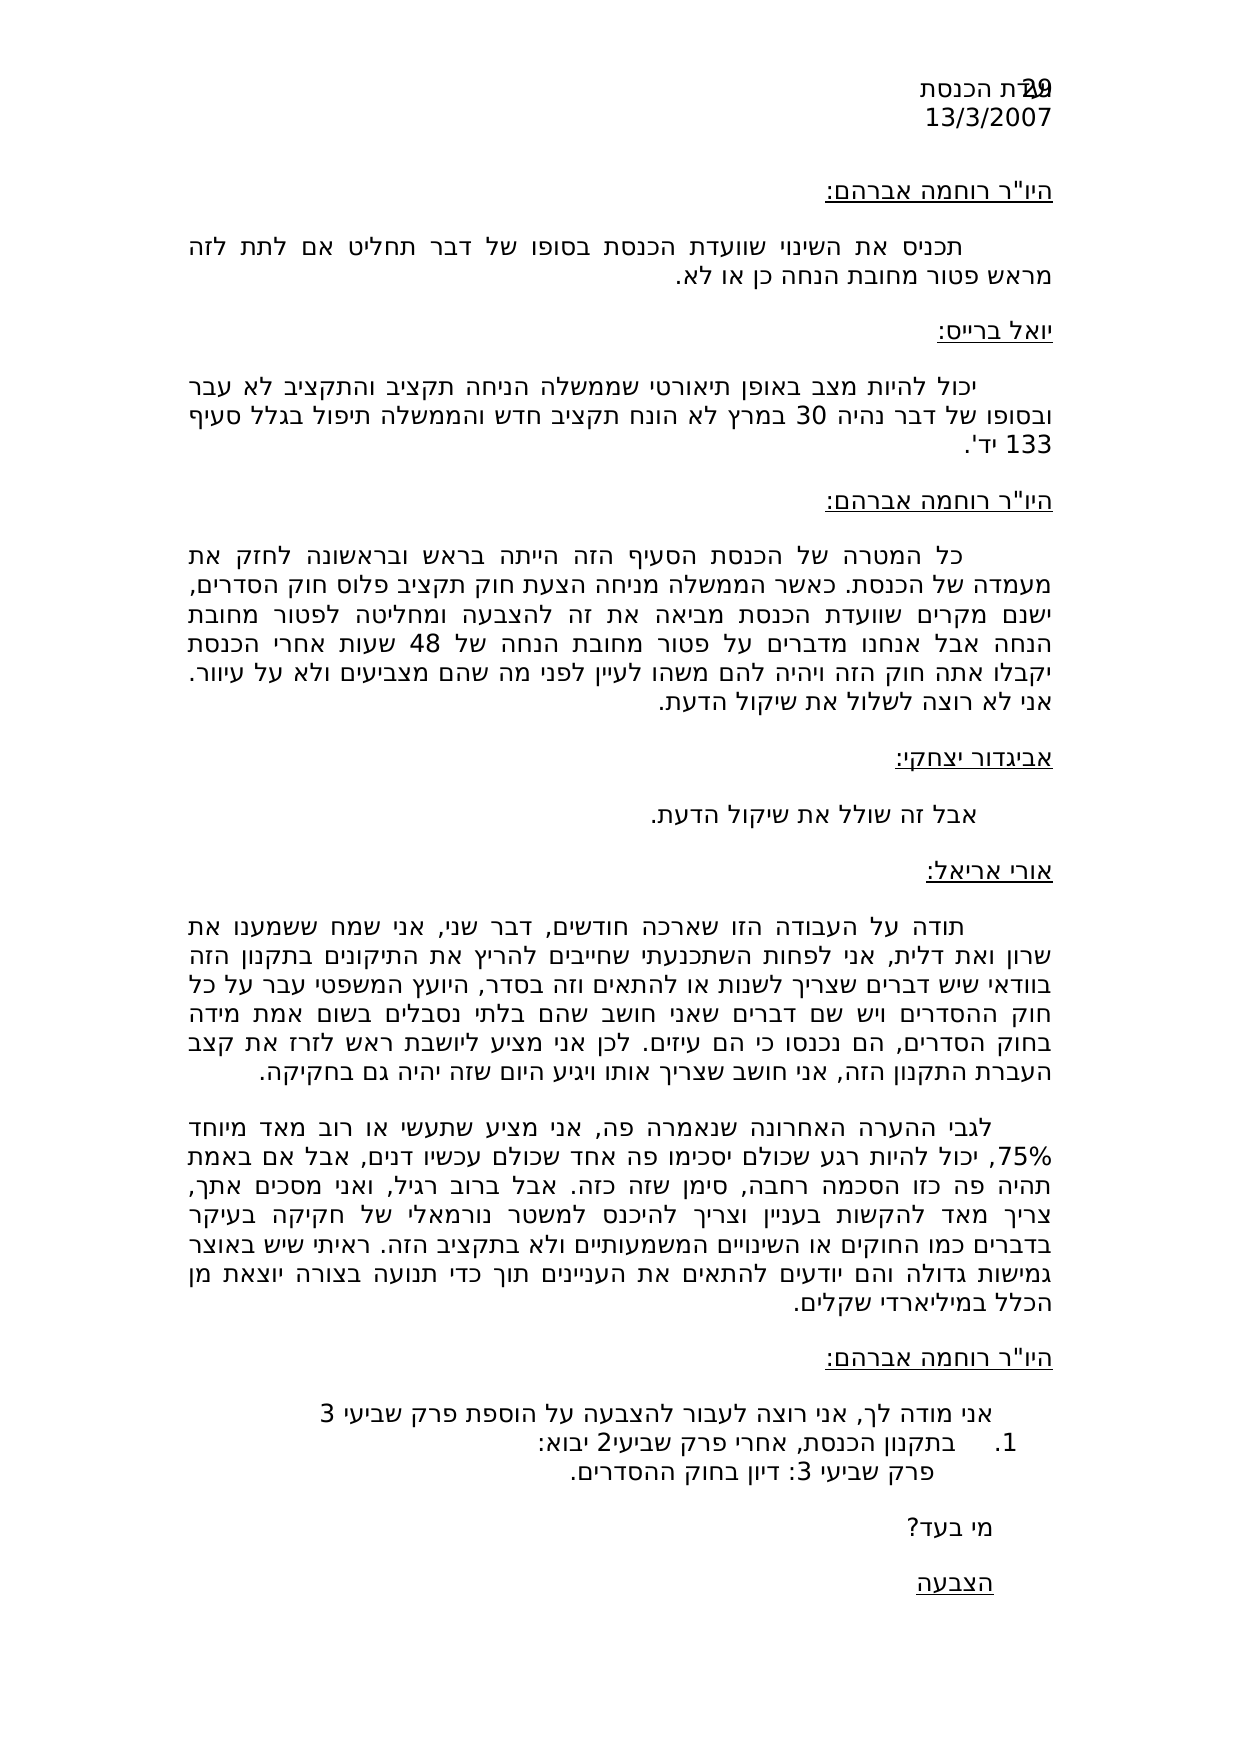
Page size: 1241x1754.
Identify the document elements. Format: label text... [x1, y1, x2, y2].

text יואל ברייס: [187, 317, 1053, 346]
text היו"ר רוחמה אברהם: [187, 1344, 1053, 1373]
text אורי אריאל: [187, 856, 1053, 885]
text כל המטרה של הכנסת הסעיף הזה הייתה בראש ובראשונה לחזק את מעמדה של הכנסת. כאשר הממשלה מניחה הצעת חוק תקציב פלוס חוק הסדרים, ישנם מקרים שוועדת הכנסת מביאה את זה להצבעה ומחליטה לפטור מחובת הנחה אבל אנחנו מדברים על פטור מחובת הנחה של 48 שעות אחרי הכנסת יקבלו אתה חוק הזה ויהיה להם משהו לעיין לפני מה שהם מצביעים ולא על עיוור. אני לא רוצה לשלול את שיקול הדעת. [187, 541, 1053, 716]
text אביגדור יצחקי: [187, 743, 1053, 772]
text אבל זה שולל את שיקול הדעת. [187, 801, 1053, 830]
text מי בעד? [187, 1513, 1053, 1542]
list בתקנון הכנסת, אחרי פרק שביעי2 יבוא: [187, 1428, 994, 1457]
text הצבעה [187, 1568, 1053, 1598]
text היו"ר רוחמה אברהם: [187, 176, 1053, 206]
text לגבי ההערה האחרונה שנאמרה פה, אני מציע שתעשי או רוב מאד מיוחד 75%, יכול להיות רגע שכולם יסכימו פה אחד שכולם עכשיו דנים, אבל אם באמת תהיה פה כזו הסכמה רחבה, סימן שזה כזה. אבל ברוב רגיל, ואני מסכים אתך, צריך מאד להקשות בעניין וצריך להיכנס למשטר נורמאלי של חקיקה בעיקר בדברים כמו החוקים או השינויים המשמעותיים ולא בתקציב הזה. ראיתי שיש באוצר גמישות גדולה והם יודעים להתאים את העניינים תוך כדי תנועה בצורה יוצאת מן הכלל במיליארדי שקלים. [187, 1113, 1053, 1317]
text תכניס את השינוי שוועדת הכנסת בסופו של דבר תחליט אם לתת לזה מראש פטור מחובת הנחה כן או לא. [187, 232, 1053, 290]
text פרק שביעי 3: דיון בחוק ההסדרים. [187, 1457, 934, 1487]
text תודה על העבודה הזו שארכה חודשים, דבר שני, אני שמח ששמענו את שרון ואת דלית, אני לפחות השתכנעתי שחייבים להריץ את התיקונים בתקנון הזה בוודאי שיש דברים שצריך לשנות או להתאים וזה בסדר, היועץ המשפטי עבר על כל חוק ההסדרים ויש שם דברים שאני חושב שהם בלתי נסבלים בשום אמת מידה בחוק הסדרים, הם נכנסו כי הם עיזים. לכן אני מציע ליושבת ראש לזרז את קצב העברת התקנון הזה, אני חושב שצריך אותו ויגיע היום שזה יהיה גם בחקיקה. [187, 912, 1053, 1087]
text היו"ר רוחמה אברהם: [187, 486, 1053, 515]
text אני מודה לך, אני רוצה לעבור להצבעה על הוספת פרק שביעי 3 [187, 1399, 1053, 1428]
text יכול להיות מצב באופן תיאורטי שממשלה הניחה תקציב והתקציב לא עבר ובסופו של דבר נהיה 30 במרץ לא הונח תקציב חדש והממשלה תיפול בגלל סעיף 133 יד'. [187, 372, 1053, 459]
